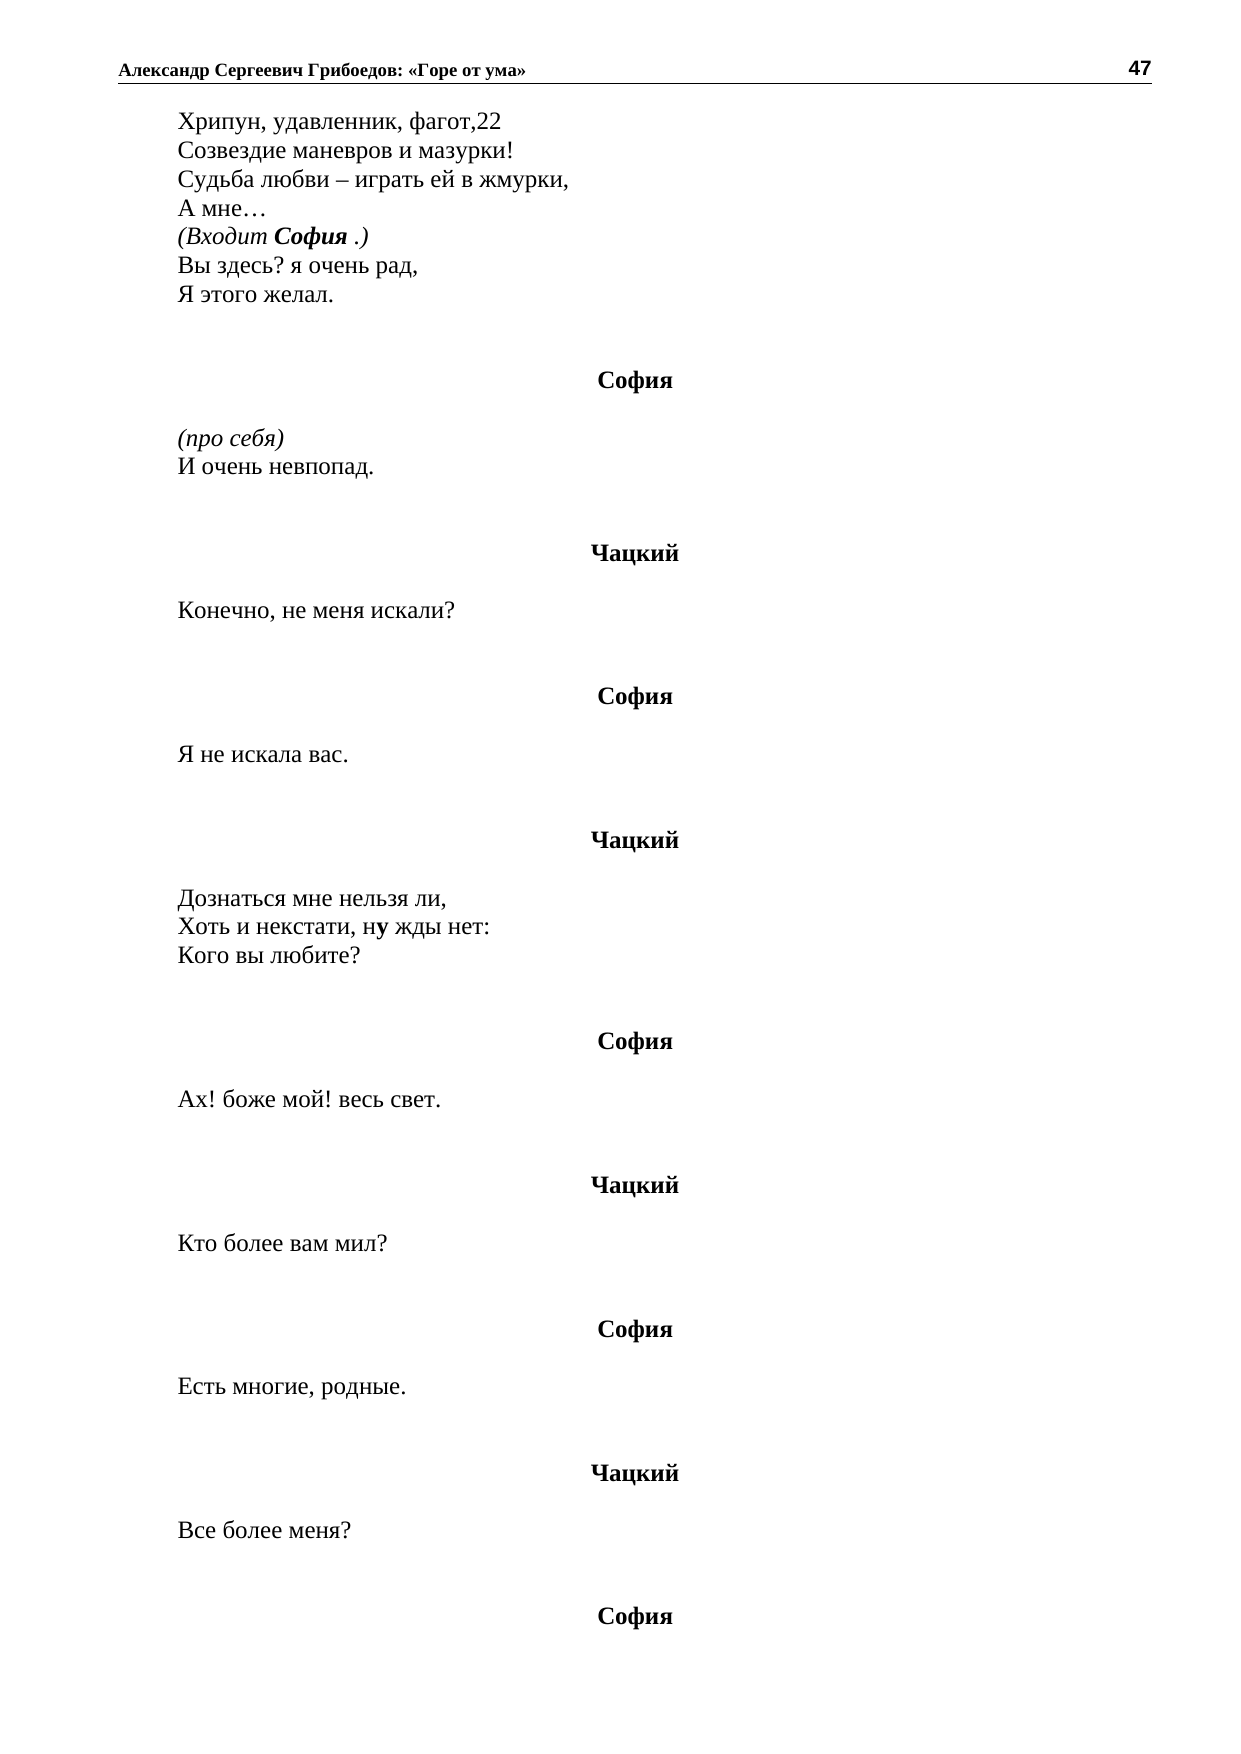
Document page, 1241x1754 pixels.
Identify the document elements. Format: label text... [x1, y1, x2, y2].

text Вы здесь? я очень рад, [118, 250, 1152, 279]
subtitle София [118, 1601, 1152, 1630]
subtitle Чацкий [118, 1170, 1152, 1199]
text Кто более вам мил? [118, 1228, 1152, 1256]
text Конечно, не меня искали? [118, 595, 1152, 624]
text Я не искала вас. [118, 739, 1152, 768]
text (Входит София .) [118, 221, 1152, 250]
text Судьба любви – играть ей в жмурки, [118, 164, 1152, 193]
text И очень невпопад. [118, 451, 1152, 480]
text А мне… [118, 193, 1152, 221]
text Хоть и некстати, ну жды нет: [118, 911, 1152, 940]
text Созвездие маневров и мазурки! [118, 135, 1152, 164]
text Есть многие, родные. [118, 1371, 1152, 1400]
subtitle София [118, 1026, 1152, 1055]
subtitle София [118, 1314, 1152, 1343]
subtitle Чацкий [118, 1458, 1152, 1486]
text Все более меня? [118, 1515, 1152, 1544]
text Ах! боже мой! весь свет. [118, 1084, 1152, 1113]
text Я этого желал. [118, 279, 1152, 308]
subtitle София [118, 365, 1152, 394]
subtitle София [118, 681, 1152, 710]
text (про себя) [118, 423, 1152, 451]
text Кого вы любите? [118, 940, 1152, 969]
subtitle Чацкий [118, 538, 1152, 566]
subtitle Чацкий [118, 825, 1152, 854]
text Хрипун, удавленник, фагот,22 [118, 106, 1152, 135]
text Дознаться мне нельзя ли, [118, 883, 1152, 911]
